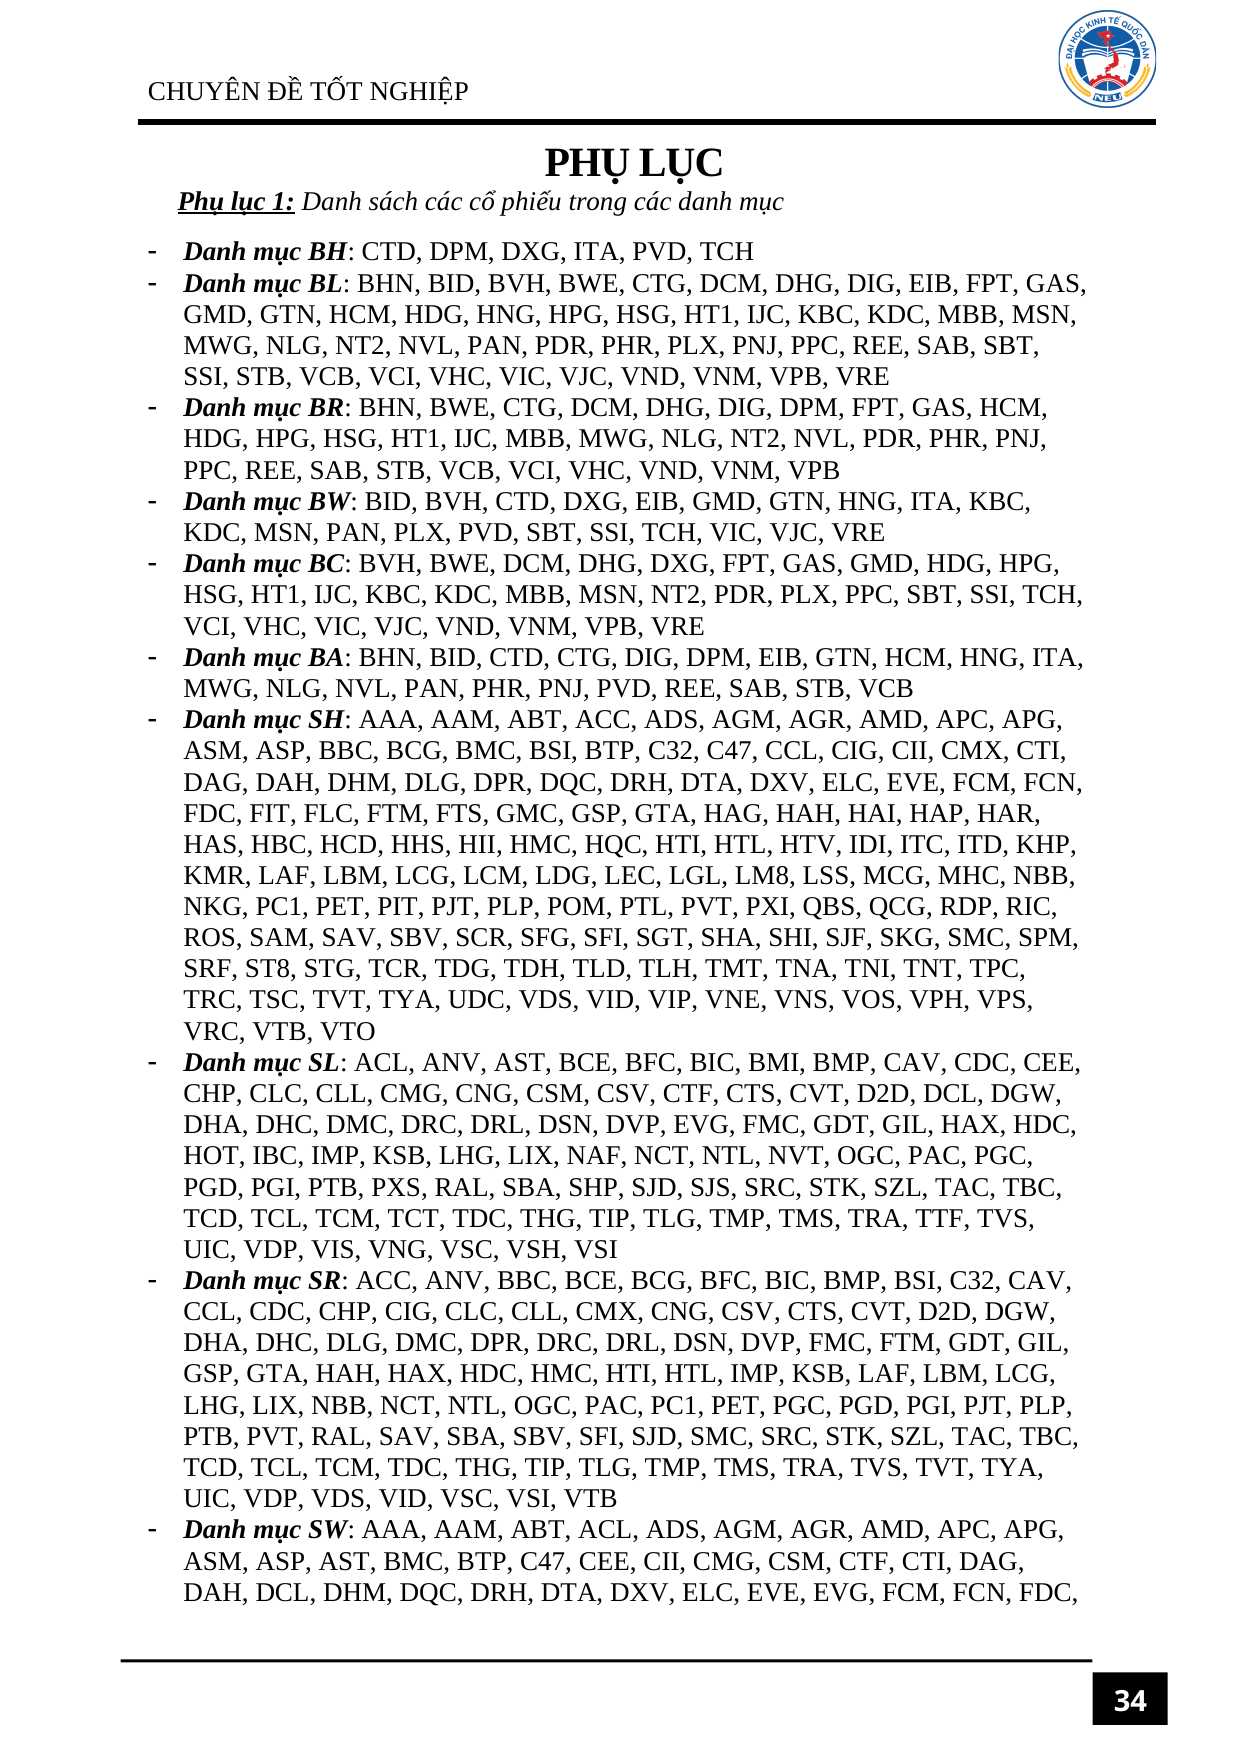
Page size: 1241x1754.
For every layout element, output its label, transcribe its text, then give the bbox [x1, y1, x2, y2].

picture [1058, 10, 1157, 108]
text Danh mục BW: BID, BVH, CTD, DXG, EIB, GMD, GTN, HNG, ITA, KBC, KDC, MSN, PAN, PLX, PVD, SBT, SSI, TCH, VIC, VJC, VRE [148, 485, 1092, 547]
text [148, 1513, 1092, 1607]
text Danh mục BC: BVH, BWE, DCM, DHG, DXG, FPT, GAS, GMD, HDG, HPG, HSG, HT1, IJC, KBC, KDC, MBB, MSN, NT2, PDR, PLX, PPC, SBT, SSI, TCH, VCI, VHC, VIC, VJC, VND, VNM, VPB, VRE [148, 547, 1092, 641]
text Danh mục BA: BHN, BID, CTD, CTG, DIG, DPM, EIB, GTN, HCM, HNG, ITA, MWG, NLG, NVL, PAN, PHR, PNJ, PVD, REE, SAB, STB, VCB [148, 641, 1092, 703]
text Phụ lục 1: Danh sách các cổ phiếu trong các danh mục [148, 185, 1092, 216]
text Danh mục BL: BHN, BID, BVH, BWE, CTG, DCM, DHG, DIG, EIB, FPT, GAS, GMD, GTN, HCM, HDG, HNG, HPG, HSG, HT1, IJC, KBC, KDC, MBB, MSN, MWG, NLG, NT2, NVL, PAN, PDR, PHR, PLX, PNJ, PPC, REE, SAB, SBT, SSI, STB, VCB, VCI, VHC, VIC, VJC, VND, VNM, VPB, VRE [148, 267, 1092, 391]
text Danh mục BR: BHN, BWE, CTG, DCM, DHG, DIG, DPM, FPT, GAS, HCM, HDG, HPG, HSG, HT1, IJC, MBB, MWG, NLG, NT2, NVL, PDR, PHR, PNJ, PPC, REE, SAB, STB, VCB, VCI, VHC, VND, VNM, VPB [148, 391, 1092, 485]
text Danh mục SR: ACC, ANV, BBC, BCE, BCG, BFC, BIC, BMP, BSI, C32, CAV, CCL, CDC, CHP, CIG, CLC, CLL, CMX, CNG, CSV, CTS, CVT, D2D, DGW, DHA, DHC, DLG, DMC, DPR, DRC, DRL, DSN, DVP, FMC, FTM, GDT, GIL, GSP, GTA, HAH, HAX, HDC, HMC, HTI, HTL, IMP, KSB, LAF, LBM, LCG, LHG, LIX, NBB, NCT, NTL, OGC, PAC, PC1, PET, PGC, PGD, PGI, PJT, PLP, PTB, PVT, RAL, SAV, SBA, SBV, SFI, SJD, SMC, SRC, STK, SZL, TAC, TBC, TCD, TCL, TCM, TDC, THG, TIP, TLG, TMP, TMS, TRA, TVS, TVT, TYA, UIC, VDP, VDS, VID, VSC, VSI, VTB [148, 1264, 1092, 1513]
title PHỤ LỤC [148, 137, 1092, 185]
text Danh mục SH: AAA, AAM, ABT, ACC, ADS, AGM, AGR, AMD, APC, APG, ASM, ASP, BBC, BCG, BMC, BSI, BTP, C32, C47, CCL, CIG, CII, CMX, CTI, DAG, DAH, DHM, DLG, DPR, DQC, DRH, DTA, DXV, ELC, EVE, FCM, FCN, FDC, FIT, FLC, FTM, FTS, GMC, GSP, GTA, HAG, HAH, HAI, HAP, HAR, HAS, HBC, HCD, HHS, HII, HMC, HQC, HTI, HTL, HTV, IDI, ITC, ITD, KHP, KMR, LAF, LBM, LCG, LCM, LDG, LEC, LGL, LM8, LSS, MCG, MHC, NBB, NKG, PC1, PET, PIT, PJT, PLP, POM, PTL, PVT, PXI, QBS, QCG, RDP, RIC, ROS, SAM, SAV, SBV, SCR, SFG, SFI, SGT, SHA, SHI, SJF, SKG, SMC, SPM, SRF, ST8, STG, TCR, TDG, TDH, TLD, TLH, TMT, TNA, TNI, TNT, TPC, TRC, TSC, TVT, TYA, UDC, VDS, VID, VIP, VNE, VNS, VOS, VPH, VPS, VRC, VTB, VTO [148, 703, 1092, 1046]
text Danh mục SL: ACL, ANV, AST, BCE, BFC, BIC, BMI, BMP, CAV, CDC, CEE, CHP, CLC, CLL, CMG, CNG, CSM, CSV, CTF, CTS, CVT, D2D, DCL, DGW, DHA, DHC, DMC, DRC, DRL, DSN, DVP, EVG, FMC, GDT, GIL, HAX, HDC, HOT, IBC, IMP, KSB, LHG, LIX, NAF, NCT, NTL, NVT, OGC, PAC, PGC, PGD, PGI, PTB, PXS, RAL, SBA, SHP, SJD, SJS, SRC, STK, SZL, TAC, TBC, TCD, TCL, TCM, TCT, TDC, THG, TIP, TLG, TMP, TMS, TRA, TTF, TVS, UIC, VDP, VIS, VNG, VSC, VSH, VSI [148, 1046, 1092, 1264]
text Danh mục BH: CTD, DPM, DXG, ITA, PVD, TCH [148, 235, 1092, 267]
